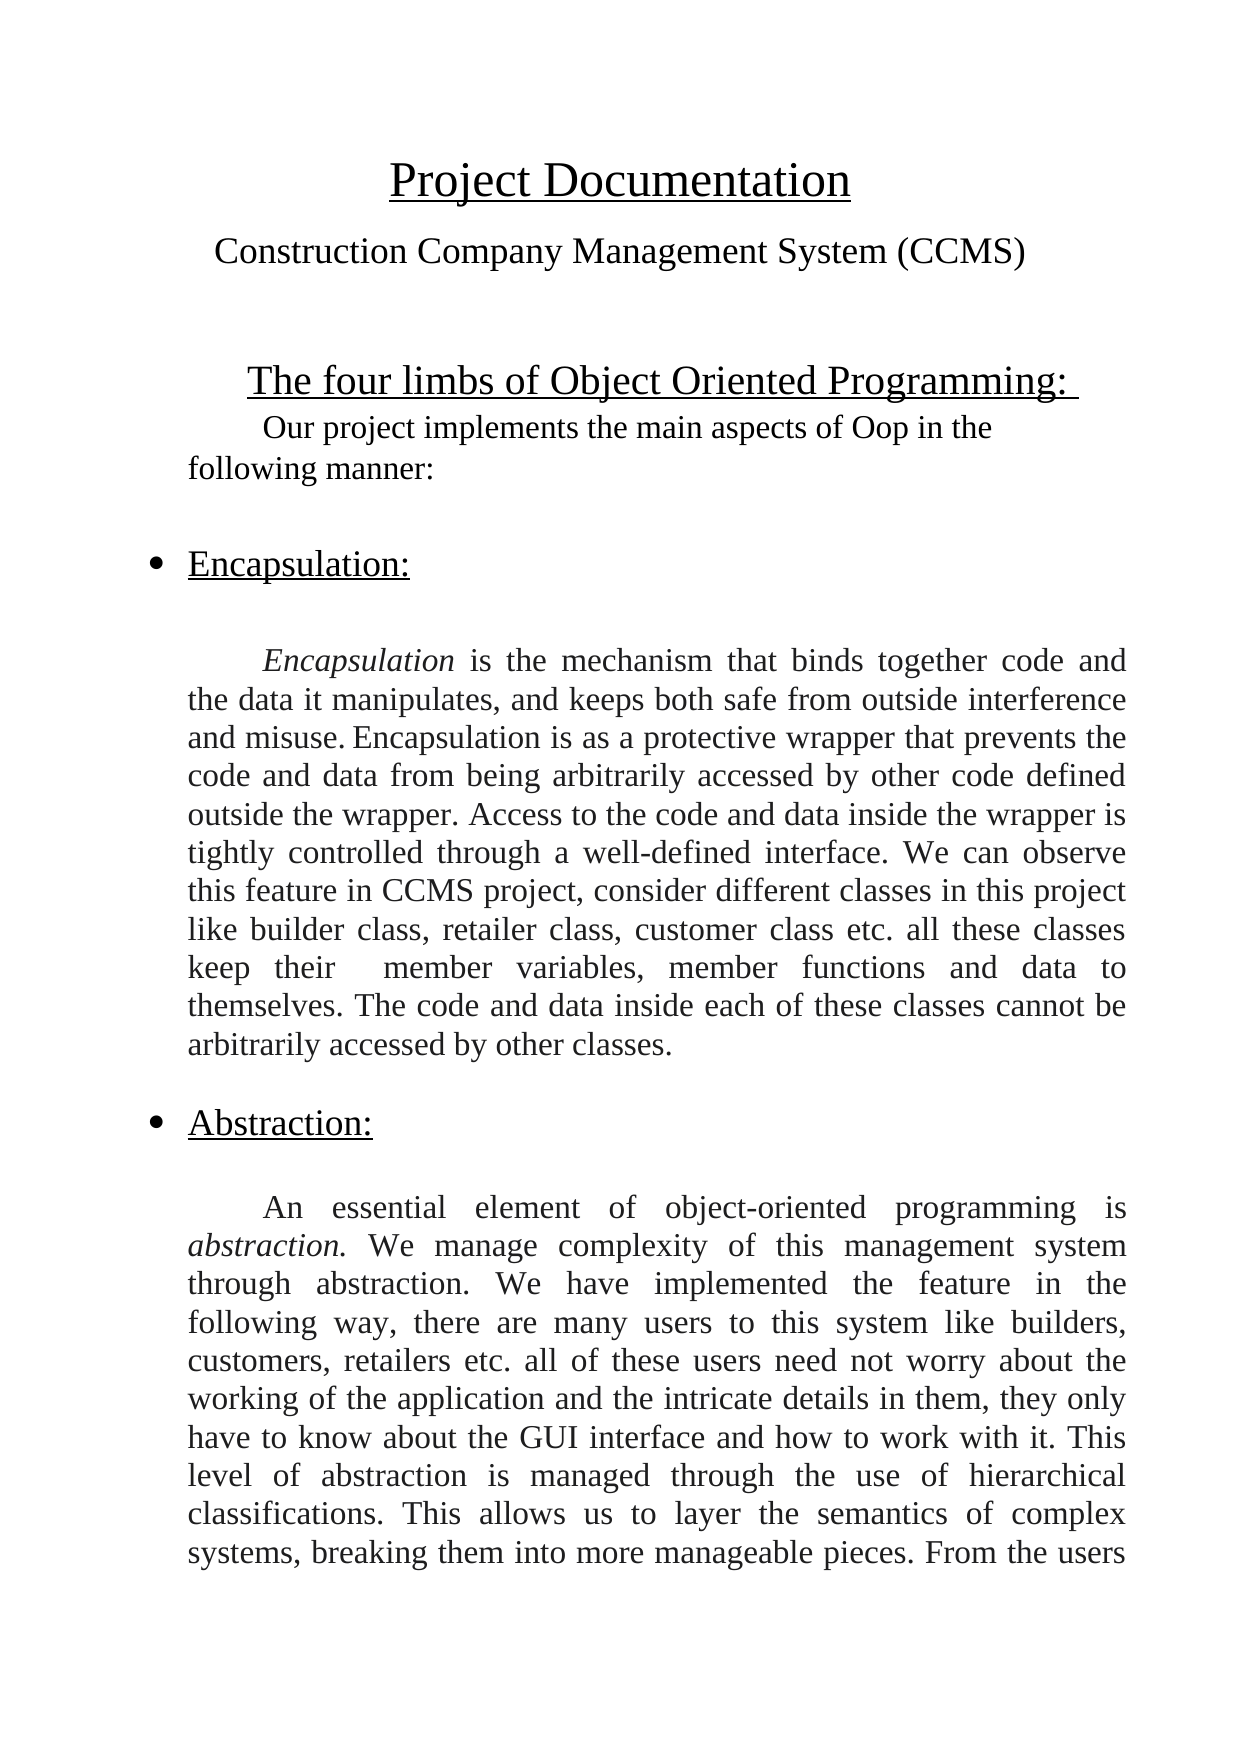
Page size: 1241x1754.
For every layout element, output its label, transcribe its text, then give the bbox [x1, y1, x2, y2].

text Encapsulation is the mechanism that binds together code and the data it manipulates, and keeps both safe from outside interference and misuse. Encapsulation is as a protective wrapper that prevents the code and data from being arbitrarily accessed by other code defined outside the wrapper. Access to the code and data inside the wrapper is tightly controlled through a well-defined interface. We can observe this feature in CCMS project, consider different classes in this project like builder class, retailer class, customer class etc. all these classes keep their member variables, member functions and data to themselves. The code and data inside each of these classes cannot be arbitrarily accessed by other classes. [187, 641, 1128, 1062]
text Project Documentation [112, 150, 1128, 207]
list The four limbs of Object Oriented Programming: [187, 355, 1128, 403]
text Construction Company Management System (CCMS) [112, 229, 1128, 272]
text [187, 1187, 1128, 1570]
list Encapsulation: [150, 541, 1128, 584]
list Abstraction: [150, 1101, 1128, 1144]
list Our project implements the main aspects of Oop in the following manner: [187, 407, 1128, 487]
